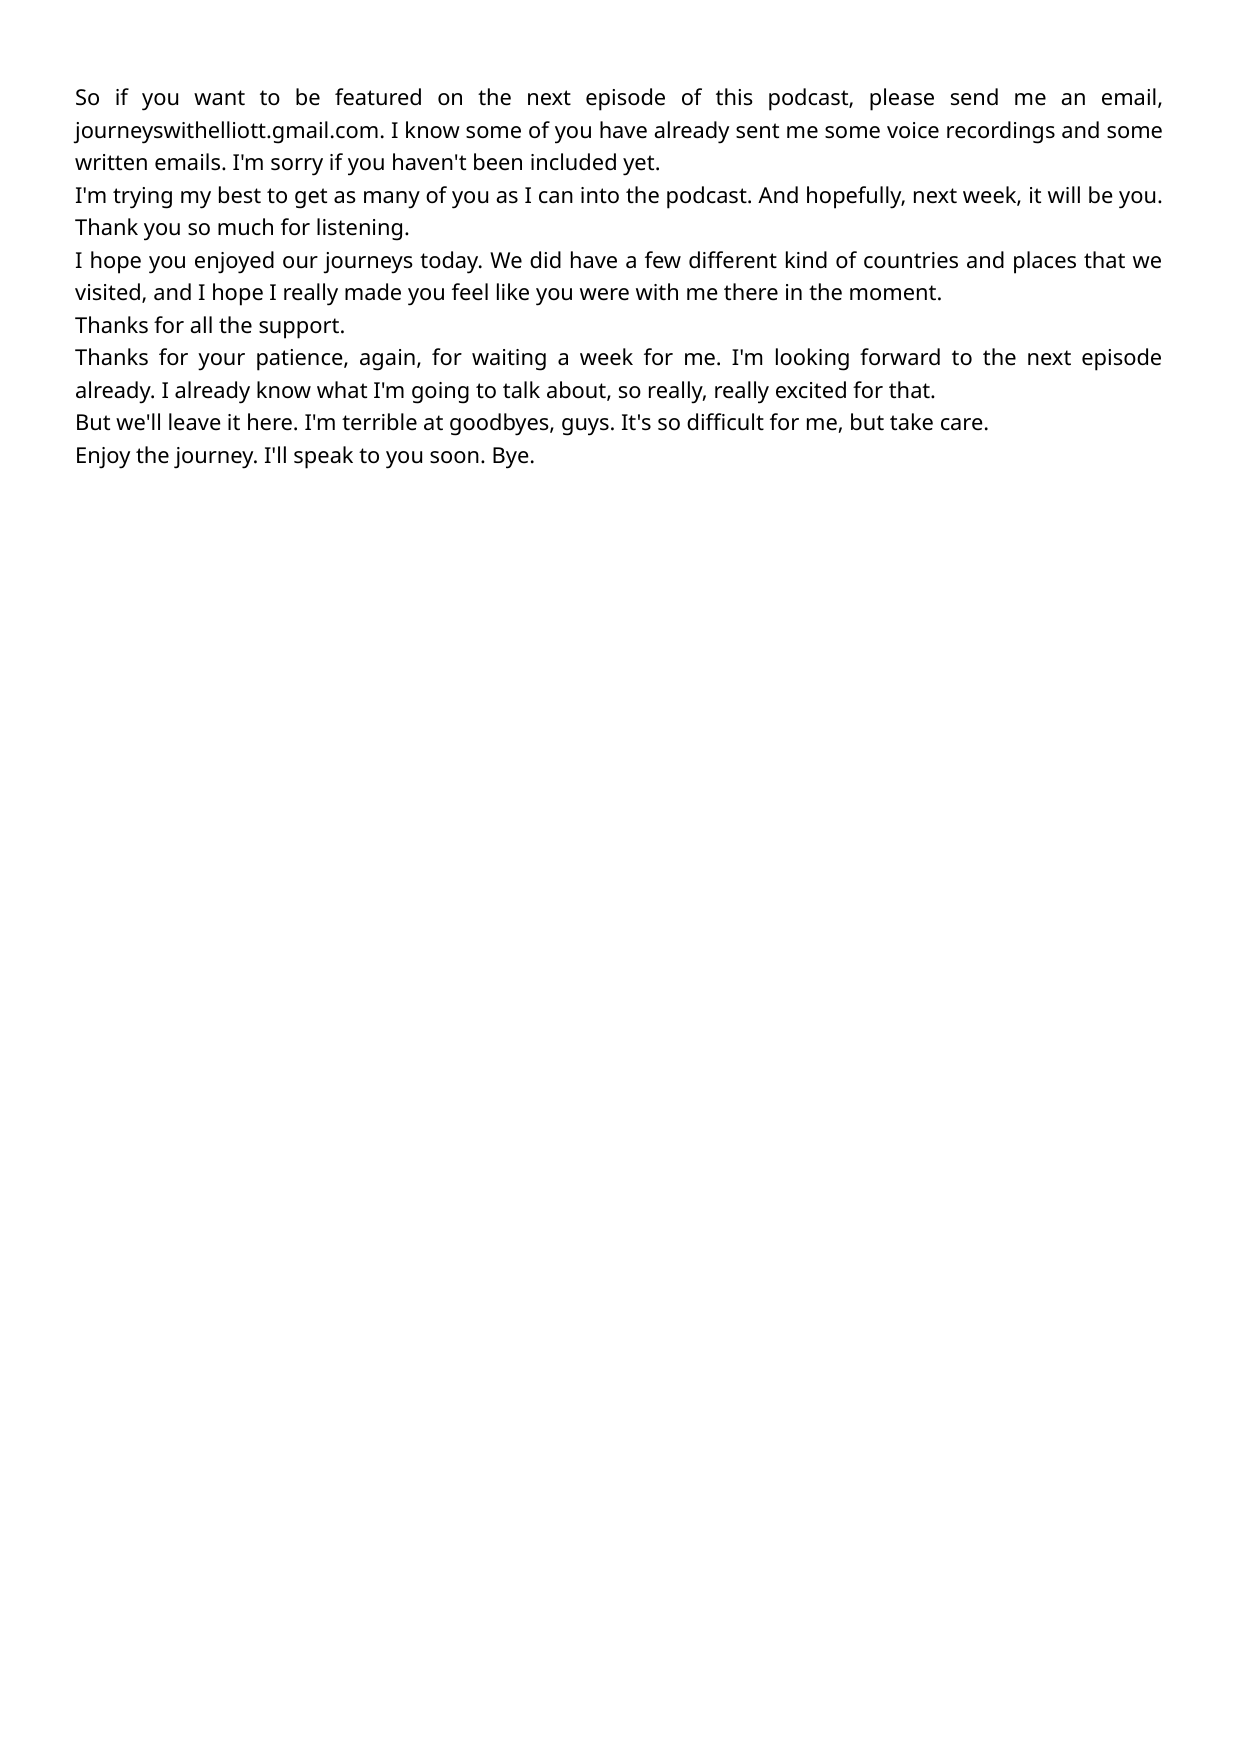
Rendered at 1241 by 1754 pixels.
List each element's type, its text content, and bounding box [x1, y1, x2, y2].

text Enjoy the journey. I'll speak to you soon. Bye. [75, 438, 1165, 471]
text But we'll leave it here. I'm terrible at goodbyes, guys. It's so difficult for me, but take care. [75, 406, 1165, 438]
text I'm trying my best to get as many of you as I can into the podcast. And hopefully, next week, it will be you. Thank you so much for listening. [75, 178, 1165, 243]
text Thanks for your patience, again, for waiting a week for me. I'm looking forward to the next episode already. I already know what I'm going to talk about, so really, really excited for that. [75, 341, 1165, 406]
text I hope you enjoyed our journeys today. We did have a few different kind of countries and places that we visited, and I hope I really made you feel like you were with me there in the moment. [75, 243, 1165, 308]
text So if you want to be featured on the next episode of this podcast, please send me an email, journeyswithelliott.gmail.com. I know some of you have already sent me some voice recordings and some written emails. I'm sorry if you haven't been included yet. [75, 81, 1165, 178]
text Thanks for all the support. [75, 308, 1165, 341]
